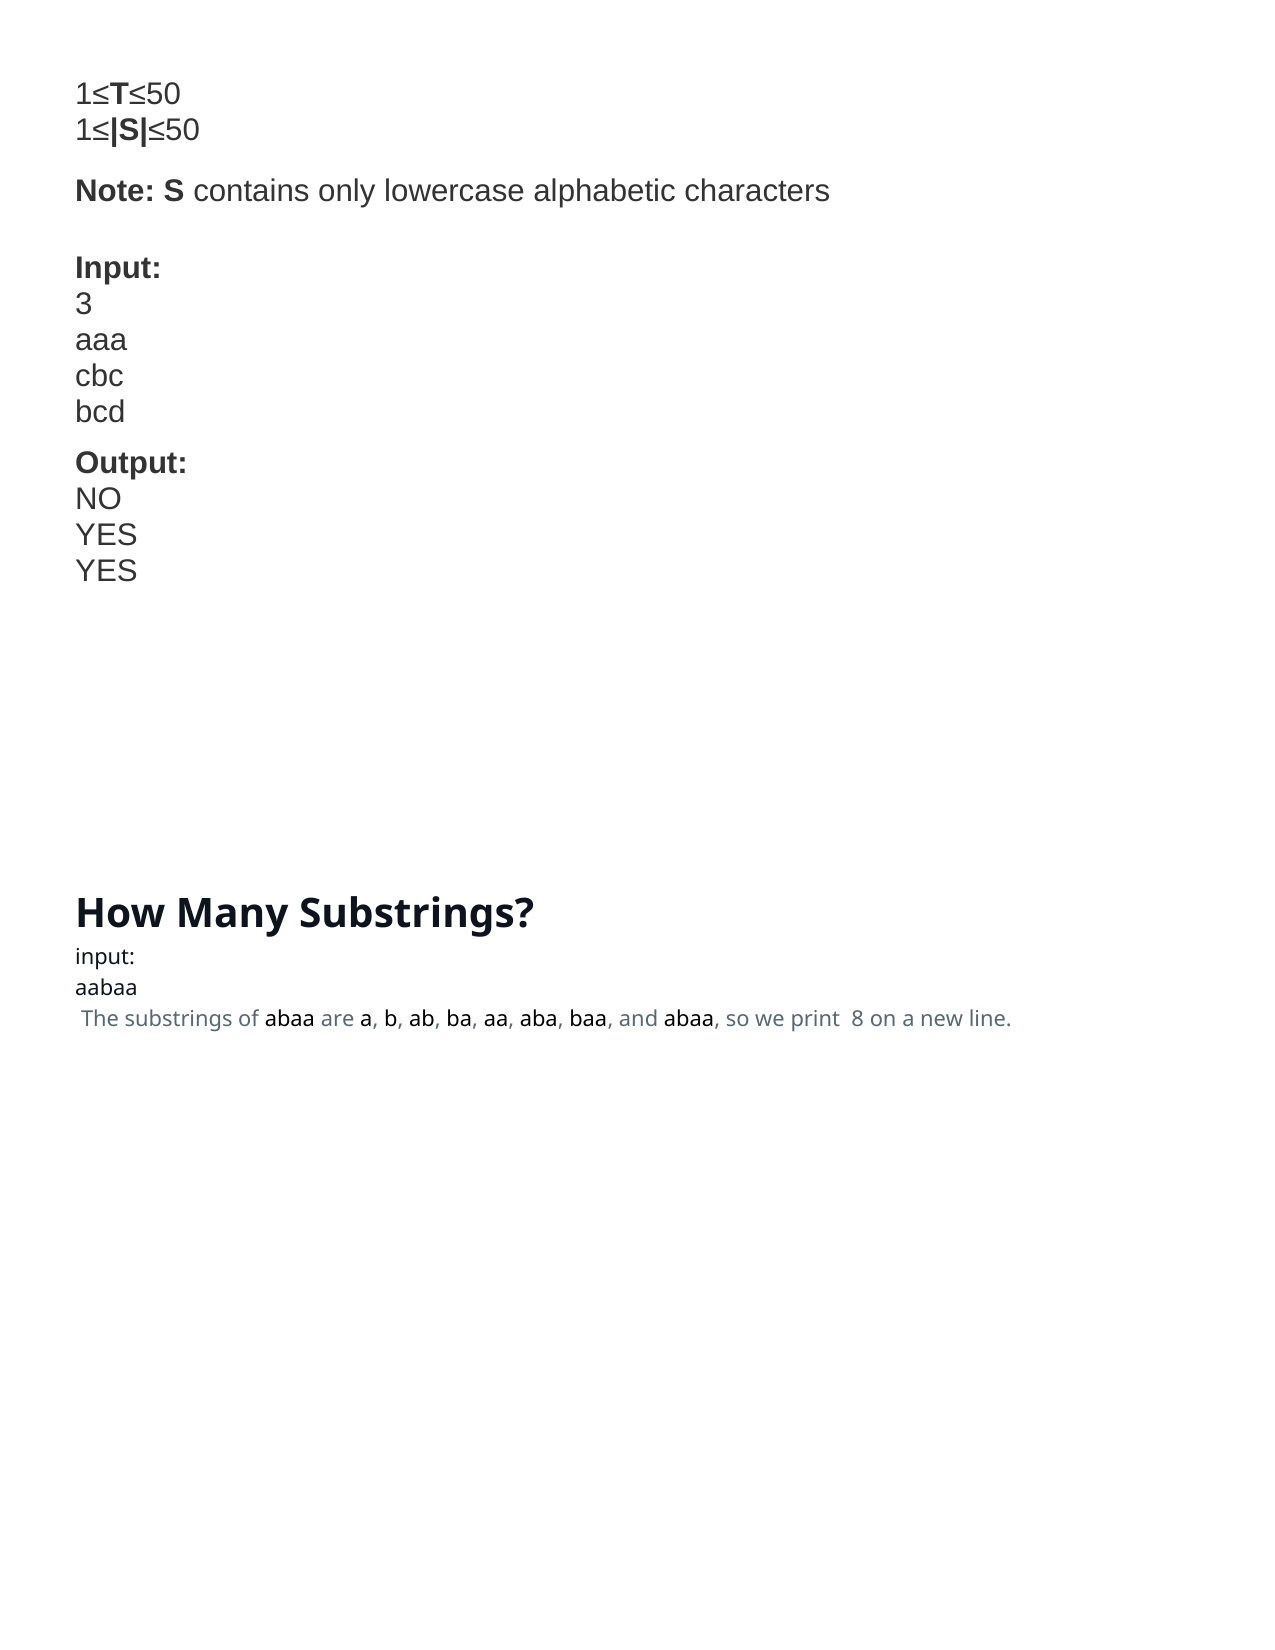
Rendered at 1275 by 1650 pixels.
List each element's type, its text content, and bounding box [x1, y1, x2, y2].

text 1≤T≤50 1≤|S|≤50 Note: S contains only lowercase alphabetic characters [75, 75, 1200, 208]
text Input: 3 aaa cbc bcd [75, 224, 1200, 428]
text input: [75, 939, 1200, 971]
text aabaa [75, 971, 1200, 1002]
text The substrings of abaa are a, b, ab, ba, aa, aba, baa, and abaa, so we print 8 on a new line. [75, 1002, 1200, 1033]
subtitle How Many Substrings? [75, 884, 1200, 939]
text Output: NO YES YES [75, 444, 1200, 588]
